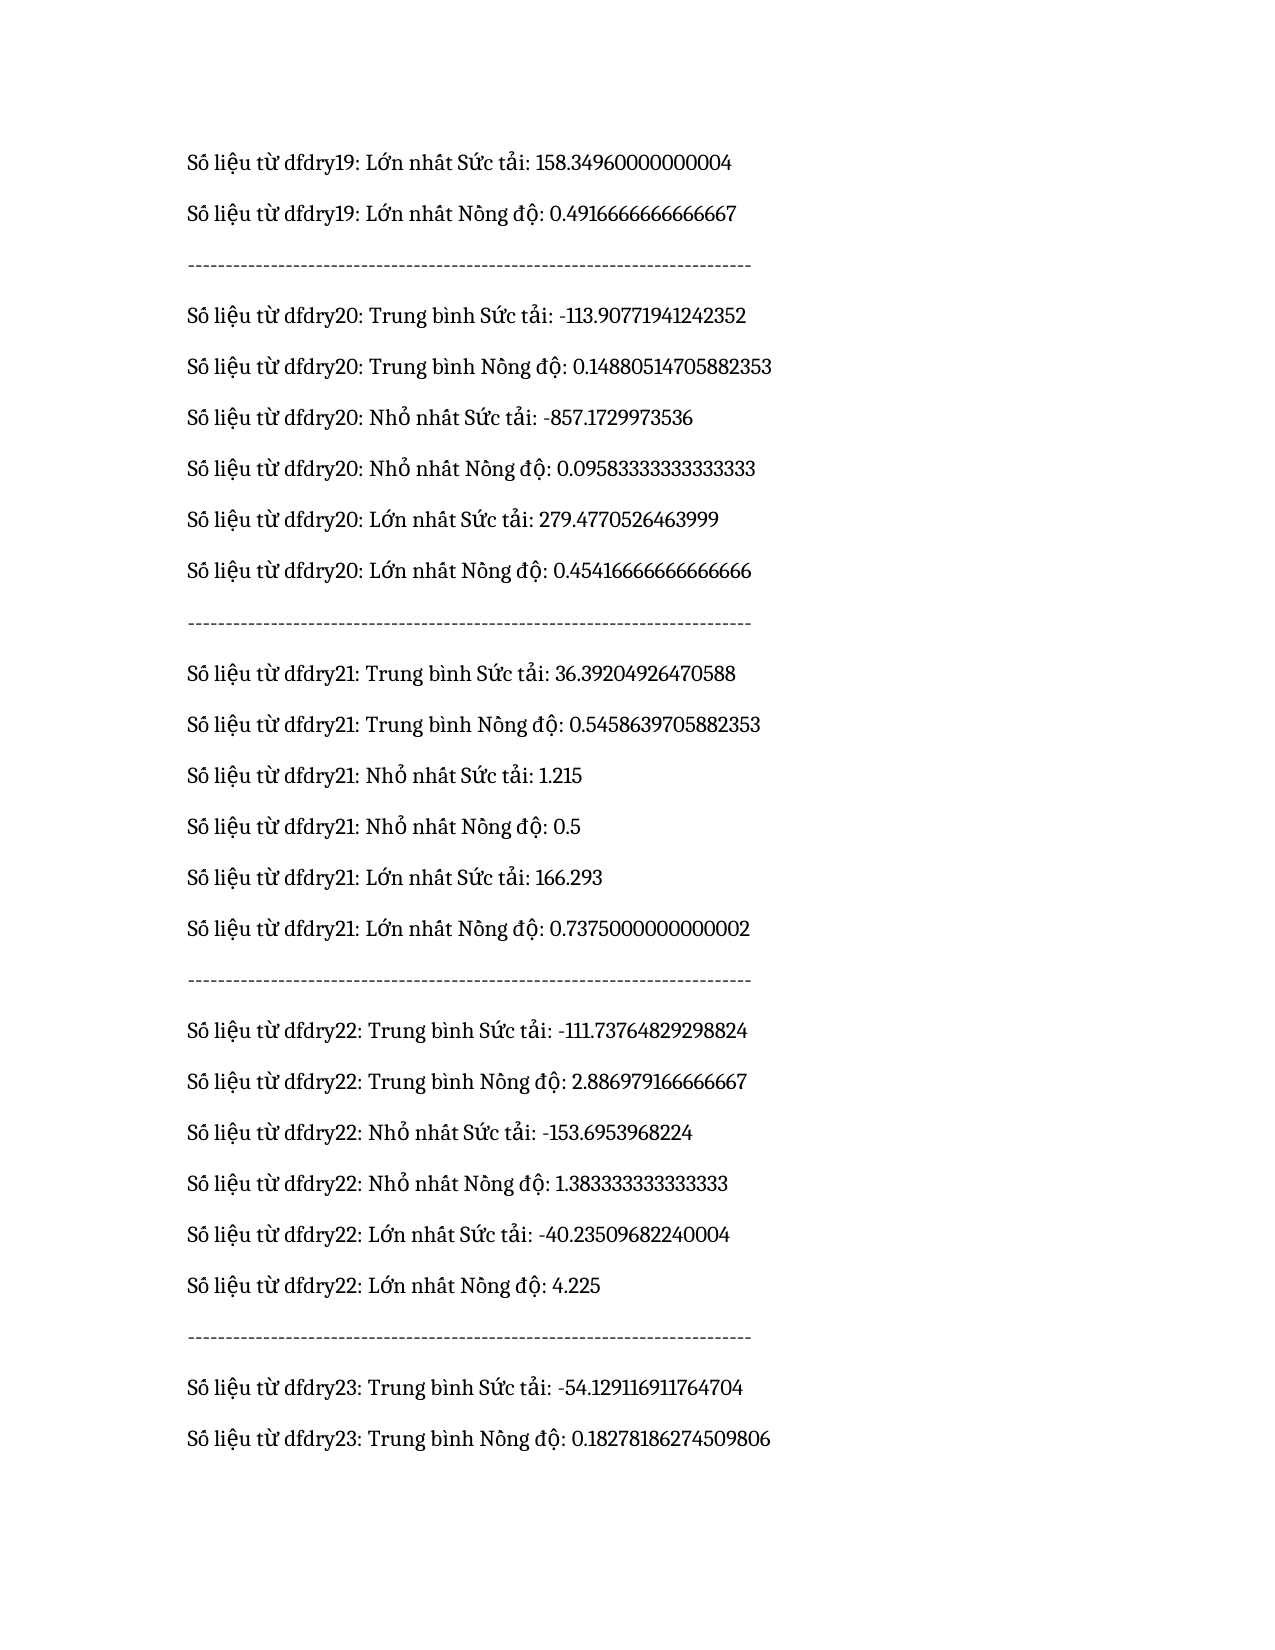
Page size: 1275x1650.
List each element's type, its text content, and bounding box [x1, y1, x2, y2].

text Số liệu từ dfdry21: Lớn nhất Sức tải: 166.293 [187, 864, 1087, 891]
text Số liệu từ dfdry23: Trung bình Sức tải: -54.129116911764704 [187, 1375, 1087, 1401]
text Số liệu từ dfdry20: Nhỏ nhất Nồng độ: 0.09583333333333333 [187, 456, 1087, 483]
text Số liệu từ dfdry22: Lớn nhất Sức tải: -40.23509682240004 [187, 1222, 1087, 1248]
text Số liệu từ dfdry20: Trung bình Nồng độ: 0.14880514705882353 [187, 354, 1087, 381]
text Số liệu từ dfdry22: Trung bình Sức tải: -111.73764829298824 [187, 1018, 1087, 1044]
text Số liệu từ dfdry22: Nhỏ nhất Sức tải: -153.6953968224 [187, 1120, 1087, 1146]
text Số liệu từ dfdry22: Trung bình Nồng độ: 2.886979166666667 [187, 1069, 1087, 1095]
text --------------------------------------------------------------------------- [187, 609, 1087, 636]
text --------------------------------------------------------------------------- [187, 1324, 1087, 1350]
text Số liệu từ dfdry21: Nhỏ nhất Nồng độ: 0.5 [187, 813, 1087, 840]
text Số liệu từ dfdry21: Nhỏ nhất Sức tải: 1.215 [187, 762, 1087, 789]
text Số liệu từ dfdry20: Nhỏ nhất Sức tải: -857.1729973536 [187, 405, 1087, 432]
text Số liệu từ dfdry21: Trung bình Sức tải: 36.39204926470588 [187, 660, 1087, 687]
text Số liệu từ dfdry20: Lớn nhất Nồng độ: 0.45416666666666666 [187, 558, 1087, 585]
text Số liệu từ dfdry22: Lớn nhất Nồng độ: 4.225 [187, 1273, 1087, 1299]
text Số liệu từ dfdry20: Lớn nhất Sức tải: 279.4770526463999 [187, 507, 1087, 534]
text Số liệu từ dfdry23: Trung bình Nồng độ: 0.18278186274509806 [187, 1426, 1087, 1452]
text Số liệu từ dfdry21: Trung bình Nồng độ: 0.5458639705882353 [187, 711, 1087, 738]
text --------------------------------------------------------------------------- [187, 252, 1087, 278]
text Số liệu từ dfdry22: Nhỏ nhất Nồng độ: 1.383333333333333 [187, 1171, 1087, 1197]
text Số liệu từ dfdry20: Trung bình Sức tải: -113.90771941242352 [187, 303, 1087, 329]
text Số liệu từ dfdry19: Lớn nhất Nồng độ: 0.4916666666666667 [187, 201, 1087, 227]
text --------------------------------------------------------------------------- [187, 967, 1087, 993]
text Số liệu từ dfdry21: Lớn nhất Nồng độ: 0.7375000000000002 [187, 916, 1087, 942]
text Số liệu từ dfdry19: Lớn nhất Sức tải: 158.34960000000004 [187, 150, 1087, 176]
